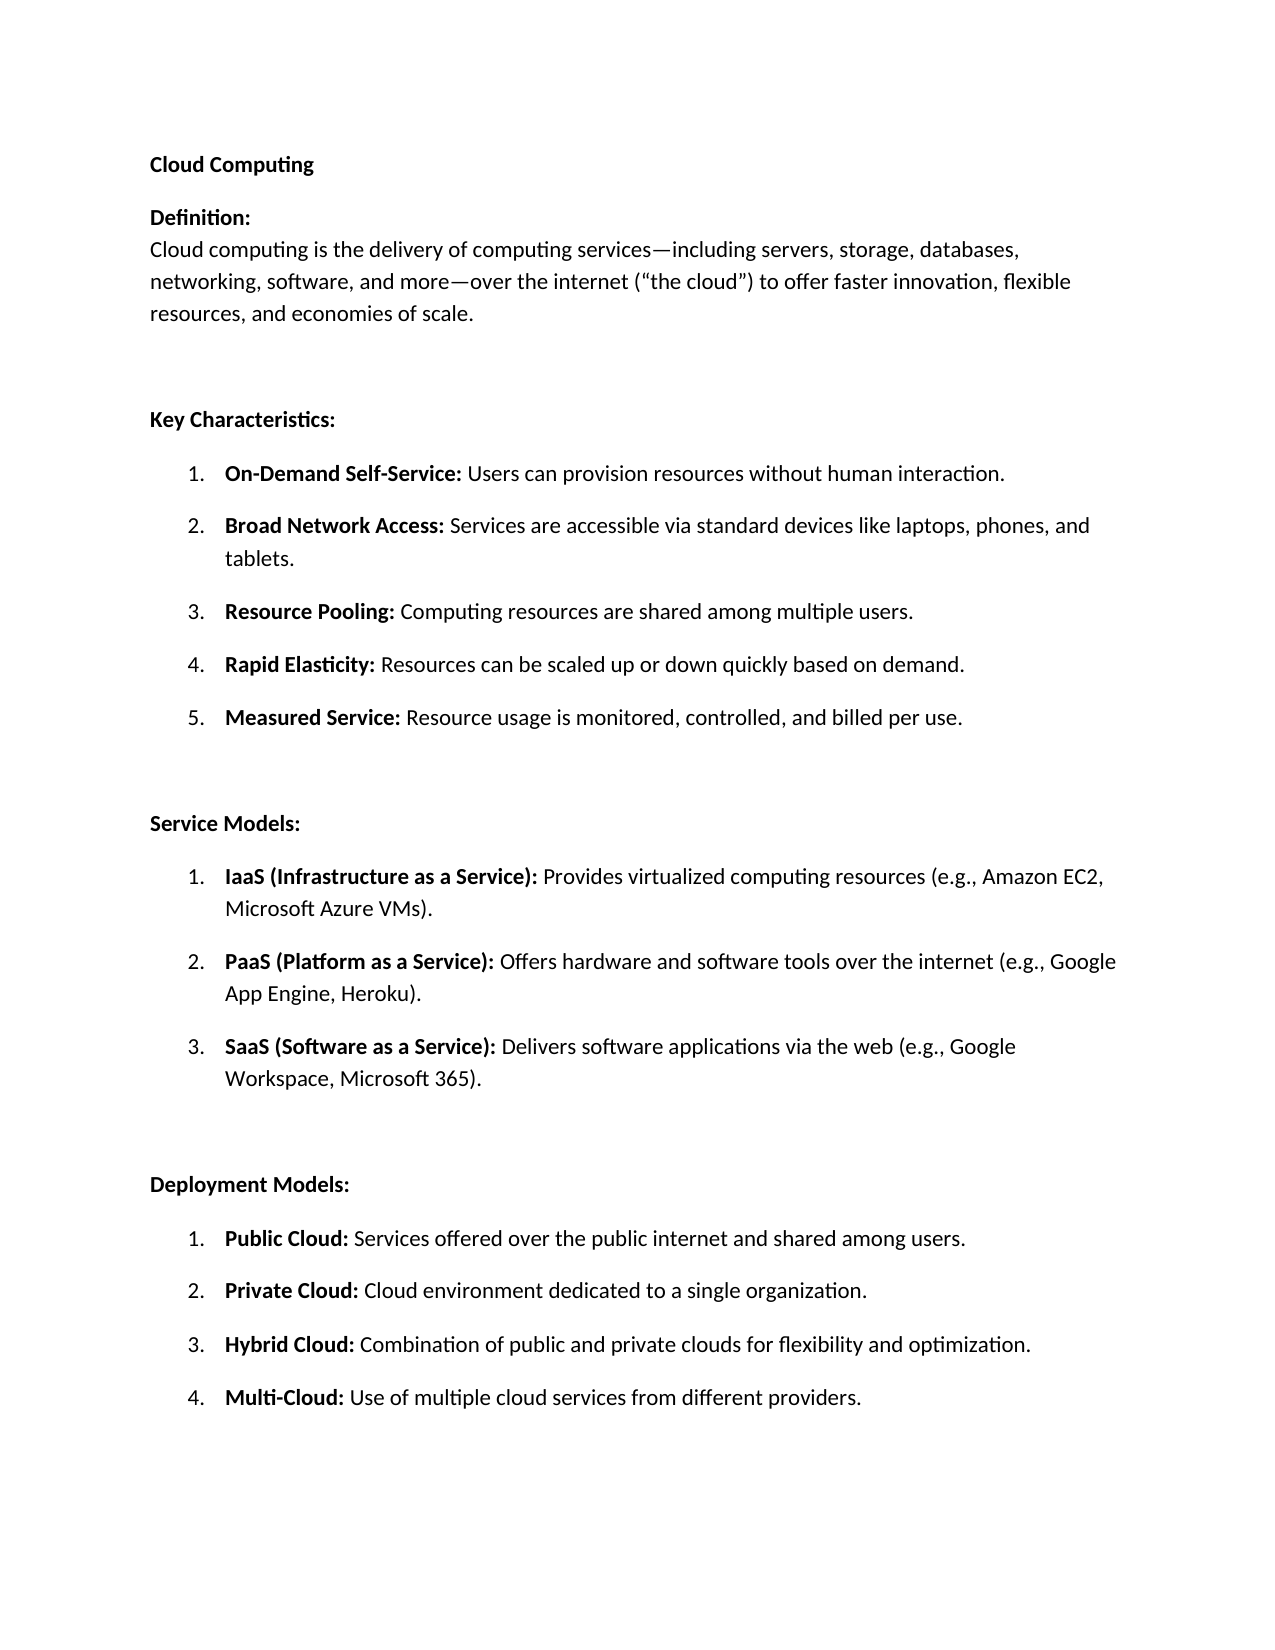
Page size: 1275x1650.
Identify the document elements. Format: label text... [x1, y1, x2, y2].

list IaaS (Infrastructure as a Service): Provides virtualized computing resources (e.g., Amazon EC2, Microsoft Azure VMs). [187, 862, 1125, 922]
text Cloud Computing [150, 150, 1125, 178]
list SaaS (Software as a Service): Delivers software applications via the web (e.g., Google Workspace, Microsoft 365). [187, 1032, 1125, 1093]
text Service Models: [150, 809, 1125, 837]
list On-Demand Self-Service: Users can provision resources without human interaction. [187, 459, 1125, 487]
text Key Characteristics: [150, 406, 1125, 434]
list Private Cloud: Cloud environment dedicated to a single organization. [187, 1277, 1125, 1305]
list Hybrid Cloud: Combination of public and private clouds for flexibility and optimization. [187, 1330, 1125, 1358]
text Deployment Models: [150, 1171, 1125, 1199]
list PaaS (Platform as a Service): Offers hardware and software tools over the internet (e.g., Google App Engine, Heroku). [187, 947, 1125, 1007]
list Resource Pooling: Computing resources are shared among multiple users. [187, 597, 1125, 625]
list Rapid Elasticity: Resources can be scaled up or down quickly based on demand. [187, 650, 1125, 678]
text Definition: Cloud computing is the delivery of computing services—including servers, storage, databases, networking, software, and more—over the internet (“the cloud”) to offer faster innovation, flexible resources, and economies of scale. [150, 203, 1125, 328]
list Multi-Cloud: Use of multiple cloud services from different providers. [187, 1383, 1125, 1411]
list Public Cloud: Services offered over the public internet and shared among users. [187, 1224, 1125, 1252]
list Broad Network Access: Services are accessible via standard devices like laptops, phones, and tablets. [187, 512, 1125, 572]
list Measured Service: Resource usage is monitored, controlled, and billed per use. [187, 703, 1125, 731]
